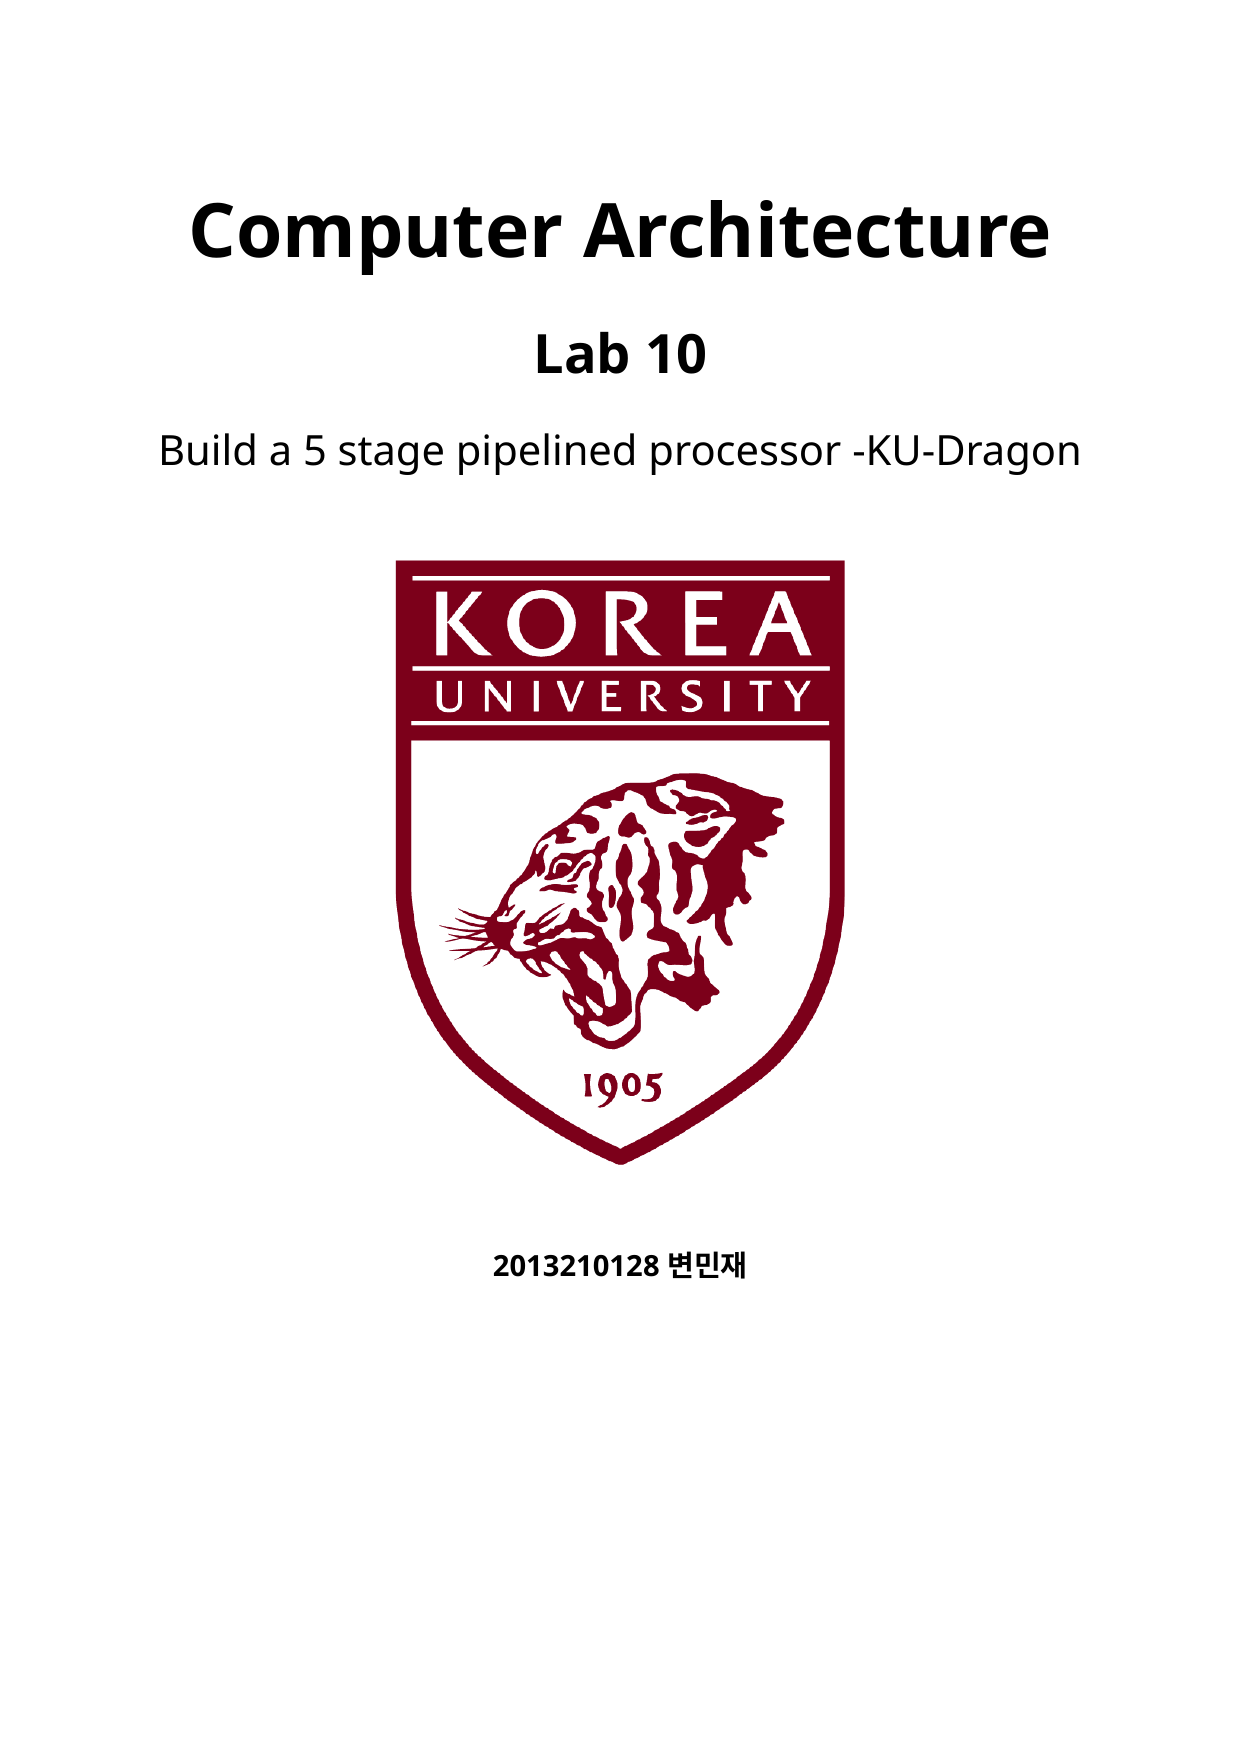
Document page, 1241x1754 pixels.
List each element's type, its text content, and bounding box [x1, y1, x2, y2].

text 2013210128 변민재 [150, 1243, 1090, 1285]
text Lab 10 [150, 316, 1090, 389]
text Computer Architecture [150, 177, 1090, 279]
text Build a 5 stage pipelined processor -KU-Dragon [150, 421, 1090, 478]
picture [395, 560, 845, 1165]
